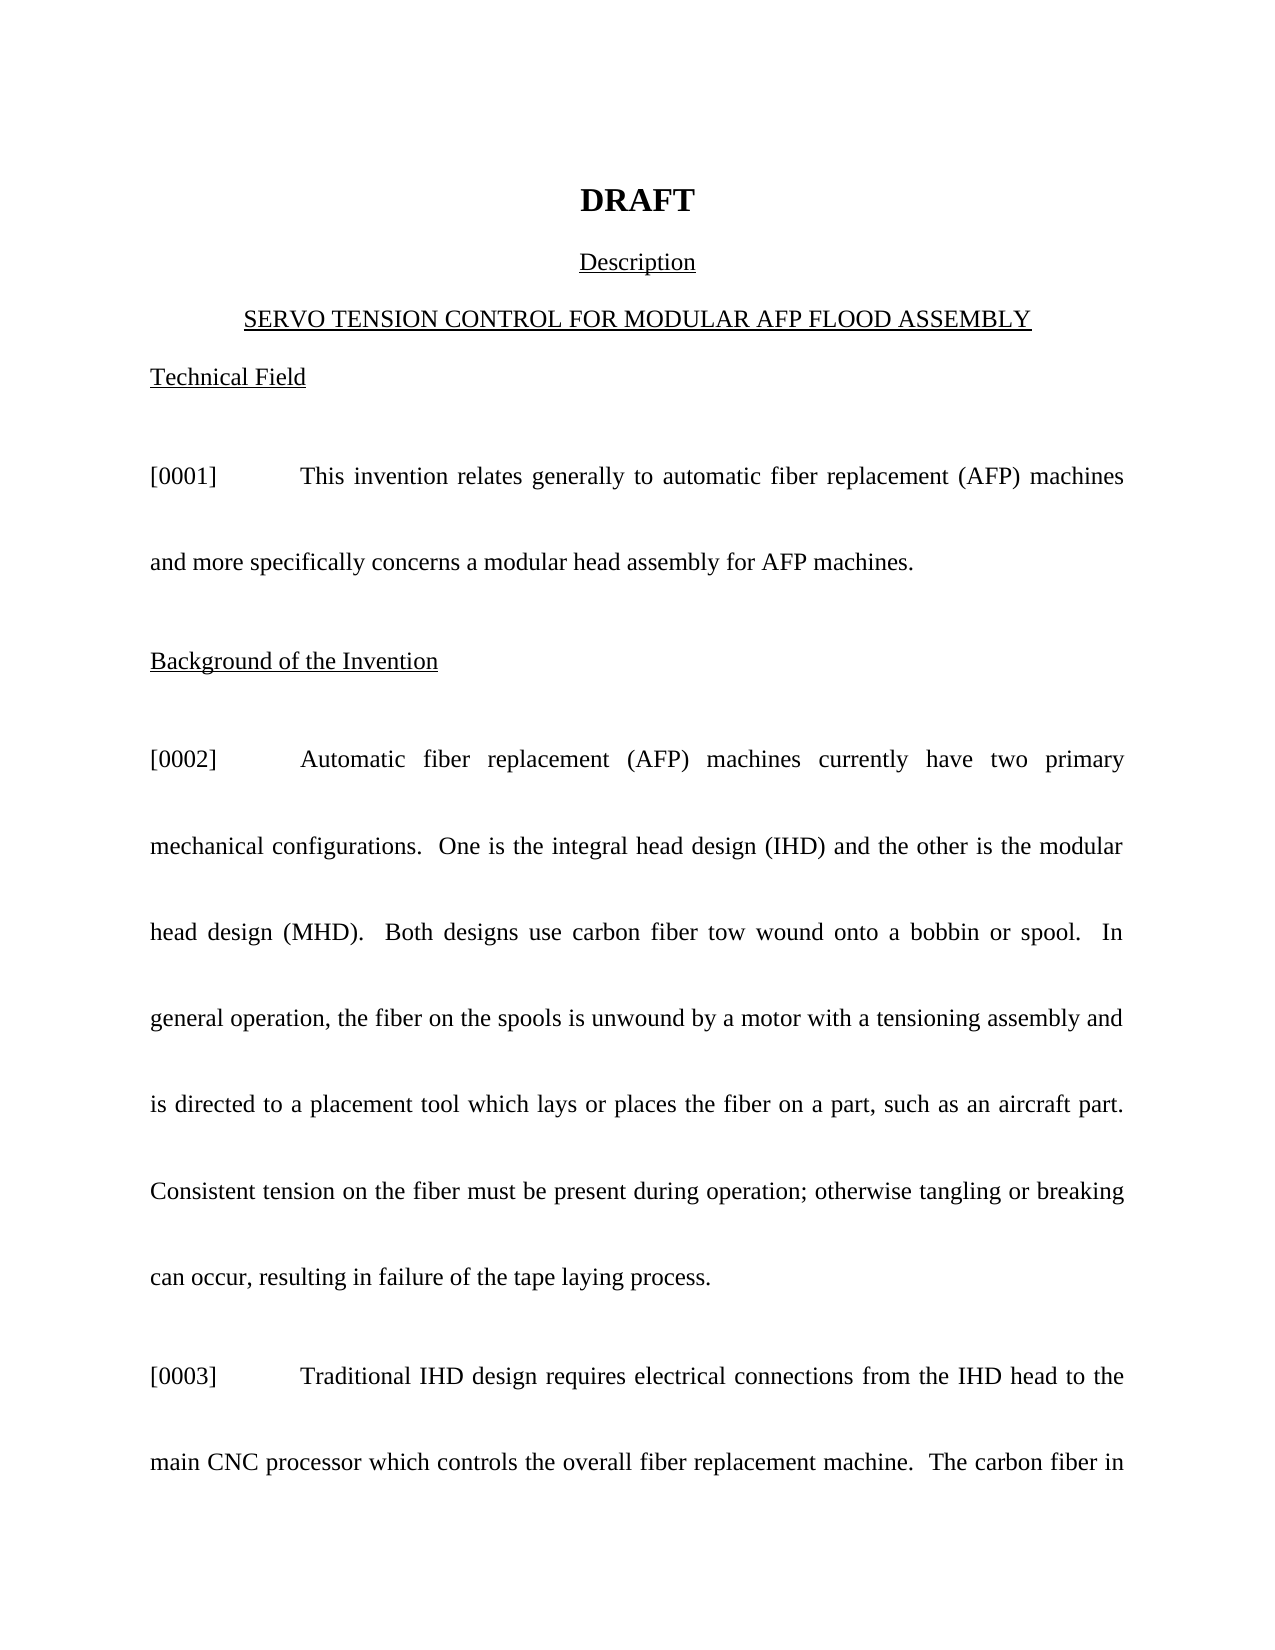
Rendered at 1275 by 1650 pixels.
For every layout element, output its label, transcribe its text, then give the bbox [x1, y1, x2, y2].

text Description [150, 247, 1125, 276]
text SERVO TENSION CONTROL FOR MODULAR AFP FLOOD ASSEMBLY [150, 304, 1125, 333]
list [150, 1361, 1125, 1476]
list This invention relates generally to automatic fiber replacement (AFP) machines and more specifically concerns a modular head assembly for AFP machines. [150, 461, 1125, 576]
text DRAFT [150, 180, 1125, 218]
text Background of the Invention [150, 646, 1125, 674]
list Automatic fiber replacement (AFP) machines currently have two primary mechanical configurations. One is the integral head design (IHD) and the other is the modular head design (MHD). Both designs use carbon fiber tow wound onto a bobbin or spool. In general operation, the fiber on the spools is unwound by a motor with a tensioning assembly and is directed to a placement tool which lays or places the fiber on a part, such as an aircraft part. Consistent tension on the fiber must be present during operation; otherwise tangling or breaking can occur, resulting in failure of the tape laying process. [150, 744, 1125, 1291]
text Technical Field [150, 362, 1125, 391]
